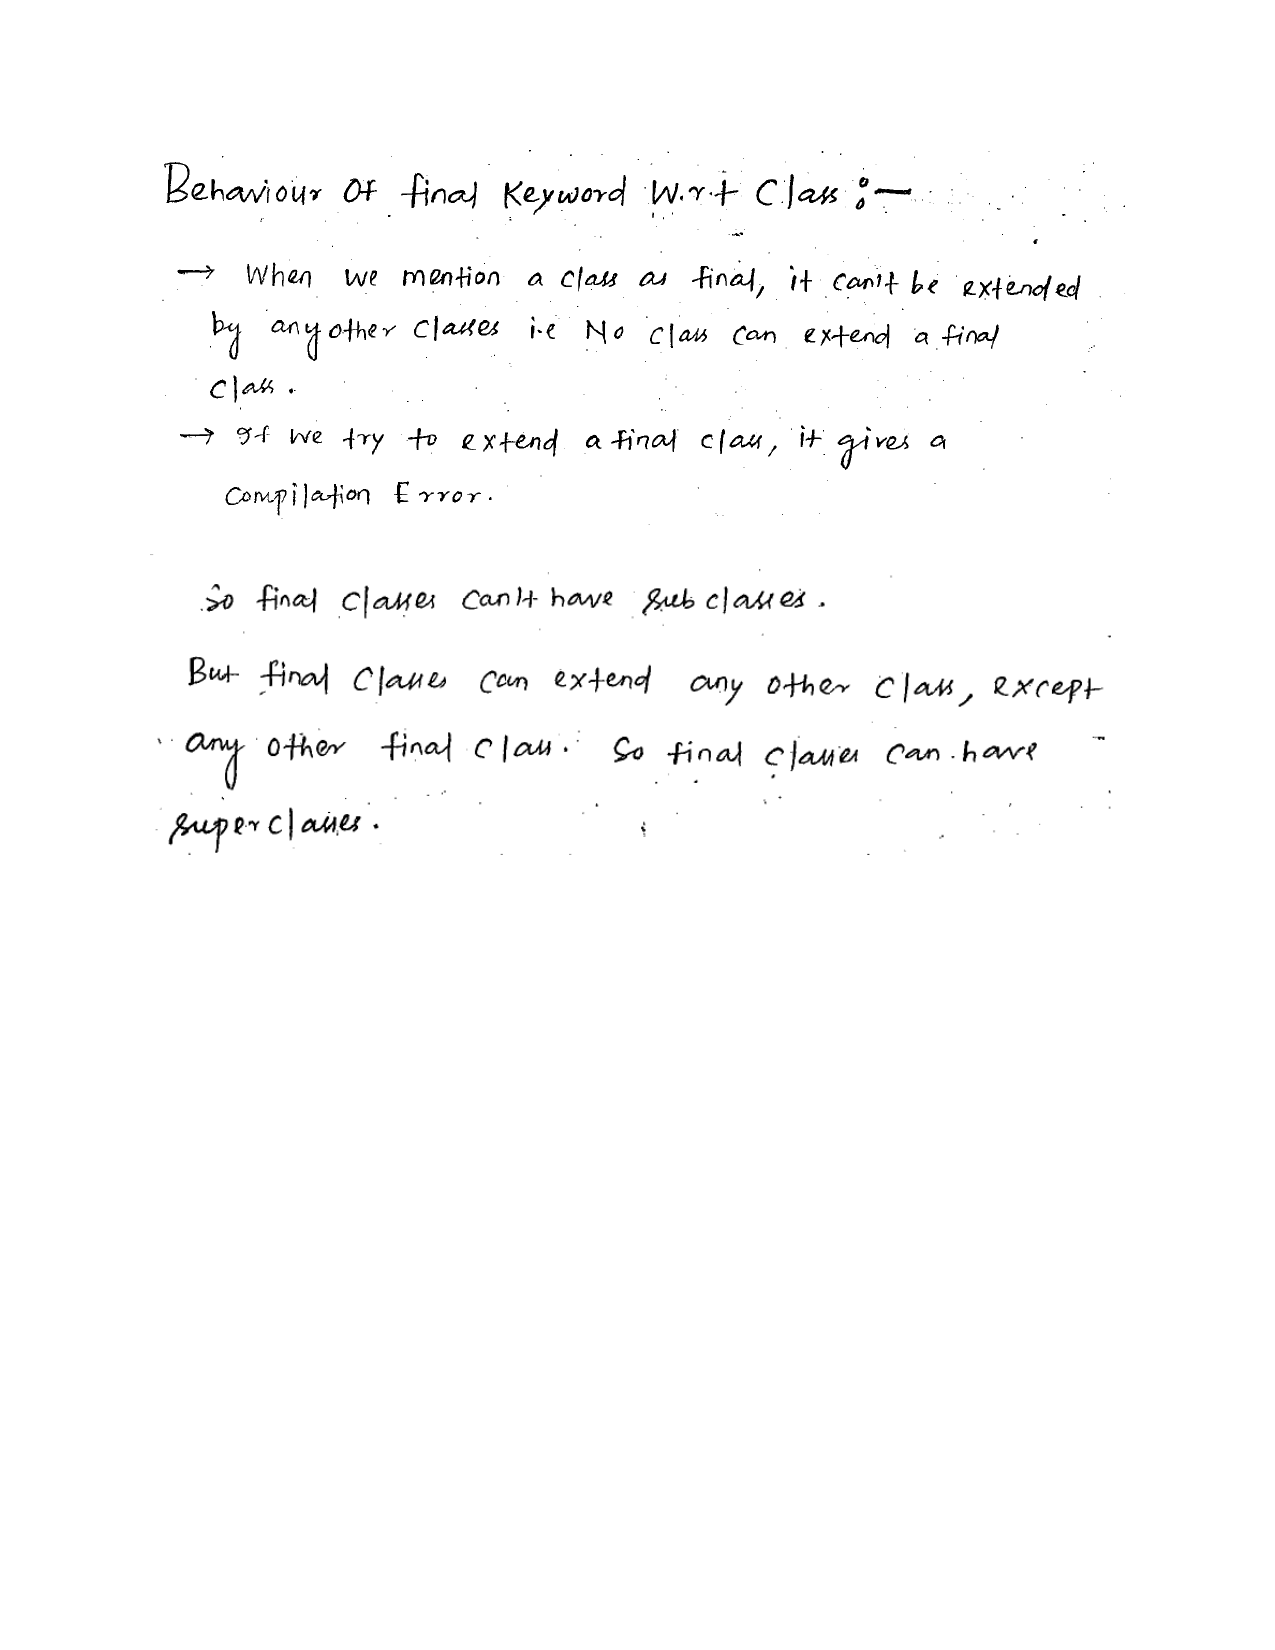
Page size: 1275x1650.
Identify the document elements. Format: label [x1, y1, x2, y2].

picture [150, 554, 1125, 855]
picture [150, 150, 1125, 525]
